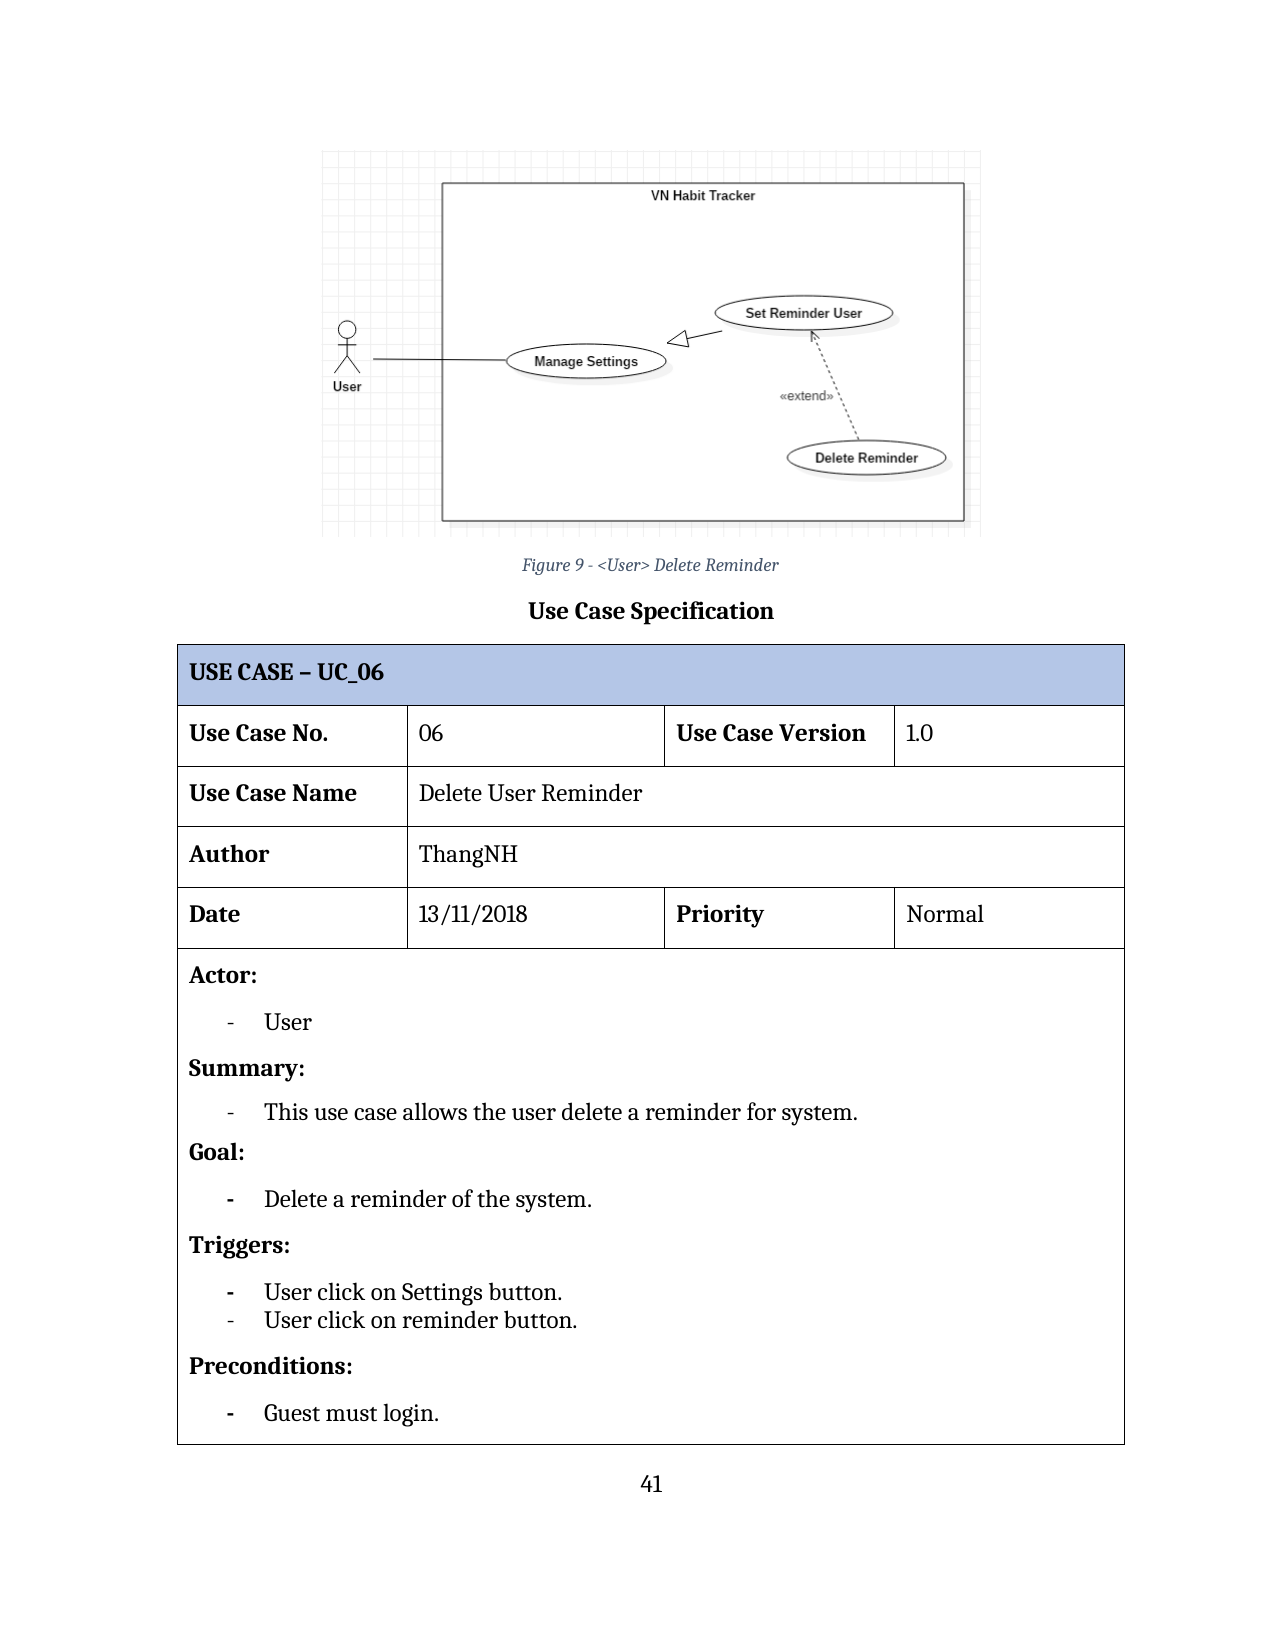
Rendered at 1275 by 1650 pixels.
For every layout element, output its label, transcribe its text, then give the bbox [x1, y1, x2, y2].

table_cell ThangNH [408, 827, 1124, 887]
table_cell Normal [895, 888, 1124, 947]
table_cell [178, 949, 1124, 1444]
table_cell Use Case Name [178, 767, 407, 826]
table_cell 06 [408, 706, 664, 766]
table_cell Author [178, 827, 407, 887]
picture [321, 150, 981, 537]
table_cell Use Case No. [178, 706, 407, 766]
table_cell 1.0 [895, 706, 1124, 766]
table_cell Priority [665, 888, 894, 947]
list Use Case Specification [177, 597, 1125, 626]
table_cell Date [178, 888, 407, 947]
table_cell 13/11/2018 [408, 888, 664, 947]
table_cell Delete User Reminder [408, 767, 1124, 826]
table_cell Use Case Version [665, 706, 894, 766]
table_header USE CASE – UC_06 [178, 645, 1124, 705]
